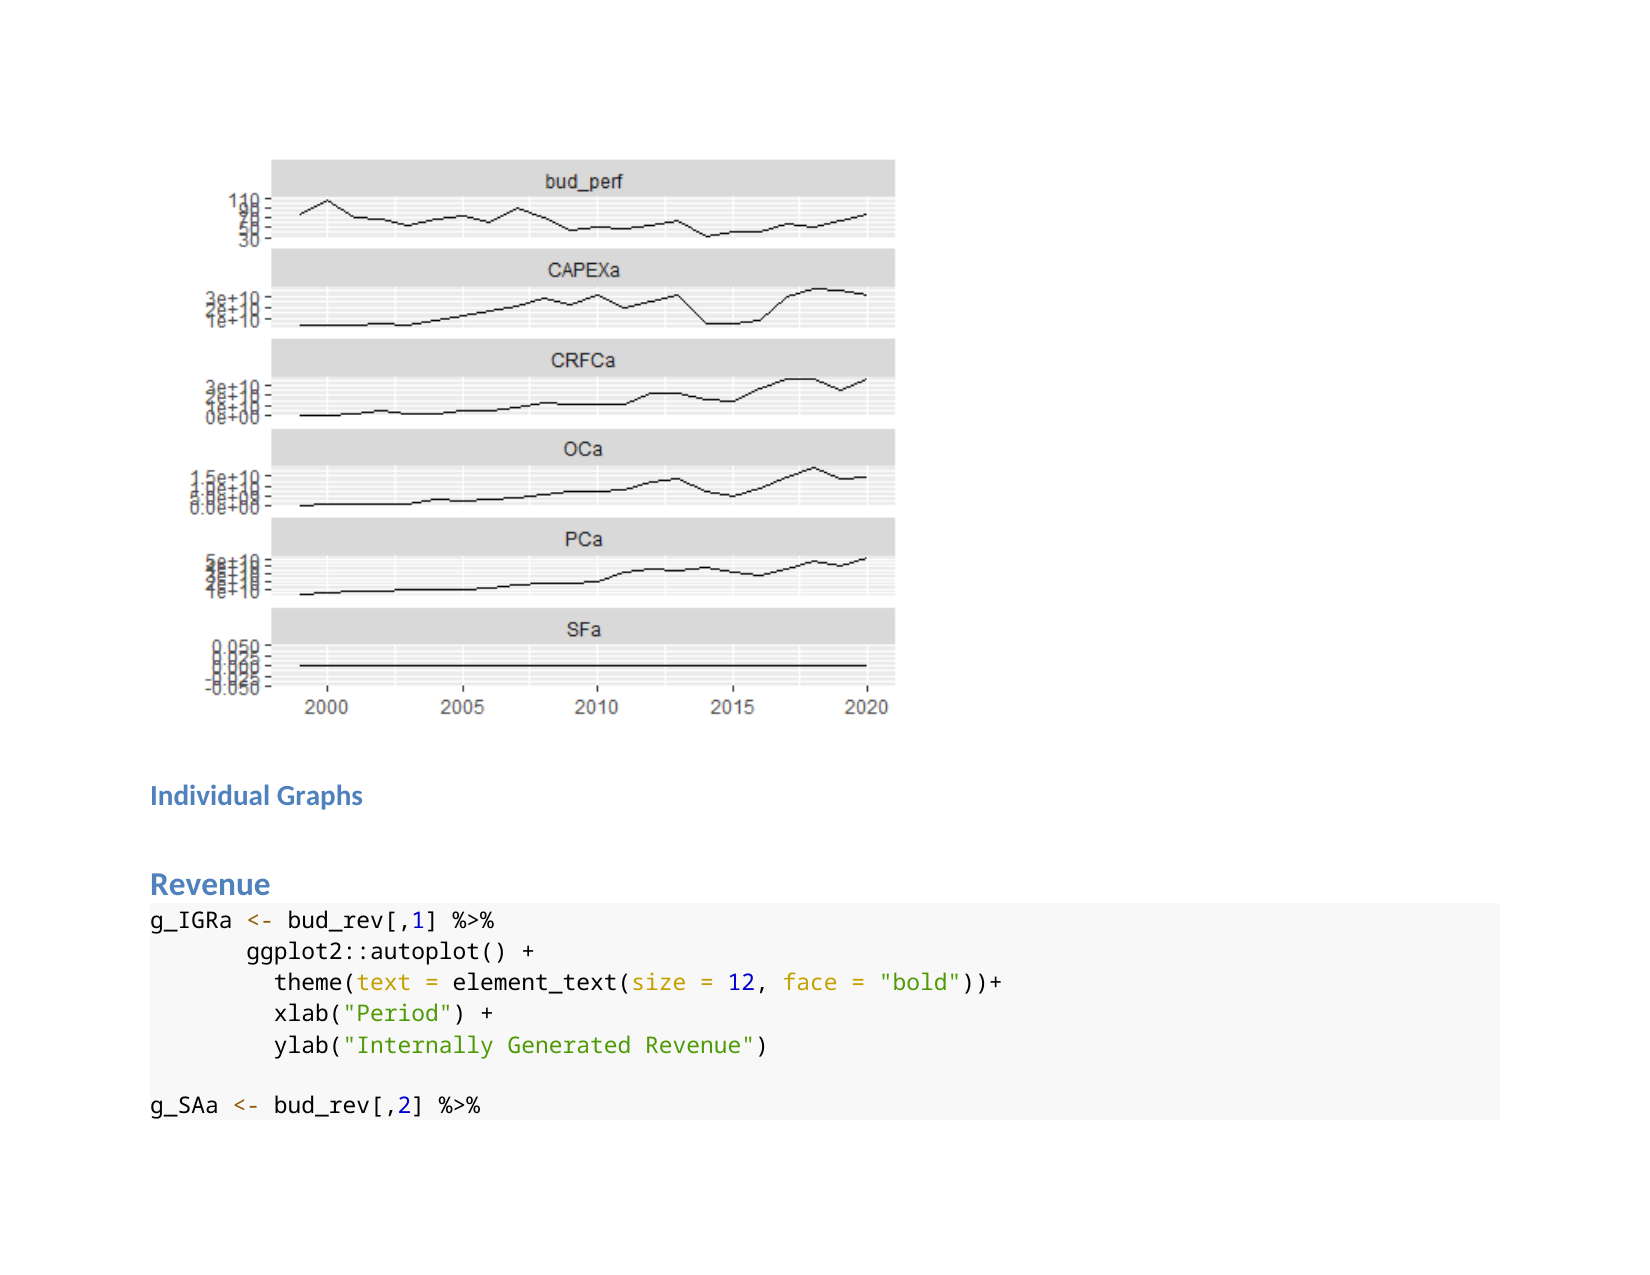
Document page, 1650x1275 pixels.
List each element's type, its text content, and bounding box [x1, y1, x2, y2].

subtitle Individual Graphs [150, 777, 1500, 813]
subtitle Revenue [150, 863, 1500, 903]
picture [150, 150, 908, 757]
